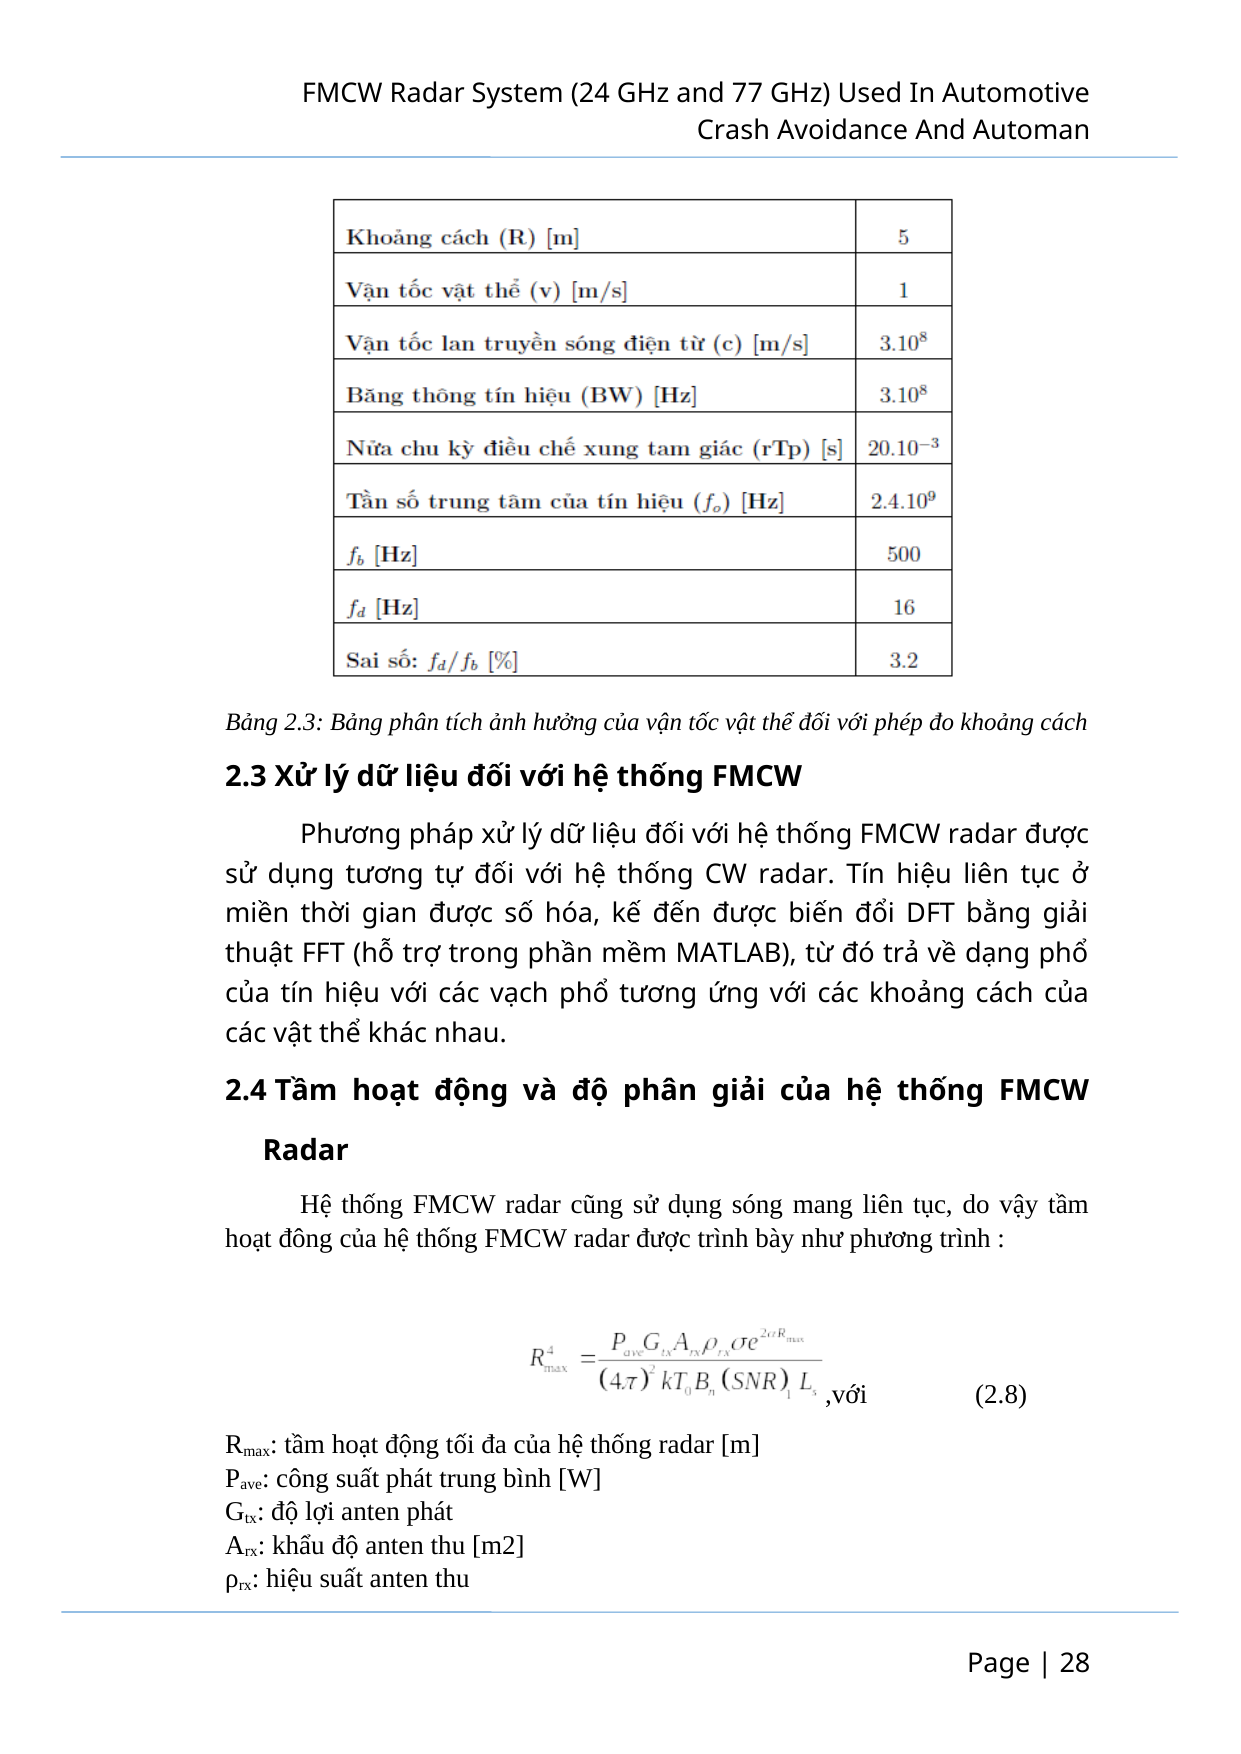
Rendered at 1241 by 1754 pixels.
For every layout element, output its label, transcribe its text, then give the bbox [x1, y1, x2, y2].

picture [267, 184, 1049, 688]
subtitle Tầm hoạt động và độ phân giải của hệ thống FMCW Radar [225, 1070, 1090, 1169]
text Arx: khẩu độ anten thu [m2] [150, 1529, 1090, 1560]
text Gtx: độ lợi anten phát [150, 1495, 1090, 1526]
text ,với (2.8) [150, 1323, 1090, 1409]
text ρrx: hiệu suất anten thu [150, 1562, 1090, 1593]
text Rmax: tầm hoạt động tối đa của hệ thống radar [m] [150, 1428, 1090, 1459]
text Phương pháp xử lý dữ liệu đối với hệ thống FMCW radar được sử dụng tương tự đối với hệ thống CW radar. Tín hiệu liên tục ở miền thời gian được số hóa, kế đến được biến đổi DFT bằng giải thuật FFT (hỗ trợ trong phần mềm MATLAB), từ đó trả về dạng phổ của tín hiệu với các vạch phổ tương ứng với các khoảng cách của các vật thể khác nhau. [225, 814, 1090, 1050]
text Pave: công suất phát trung bình [W] [150, 1462, 1090, 1493]
text Hệ thống FMCW radar cũng sử dụng sóng mang liên tục, do vậy tầm hoạt đông của hệ thống FMCW radar được trình bày như phương trình : [225, 1189, 1090, 1253]
text Bảng 2.3: Bảng phân tích ảnh hưởng của vận tốc vật thể đối với phép đo khoảng cách [150, 707, 1090, 736]
subtitle Xử lý dữ liệu đối với hệ thống FMCW [225, 755, 1090, 794]
